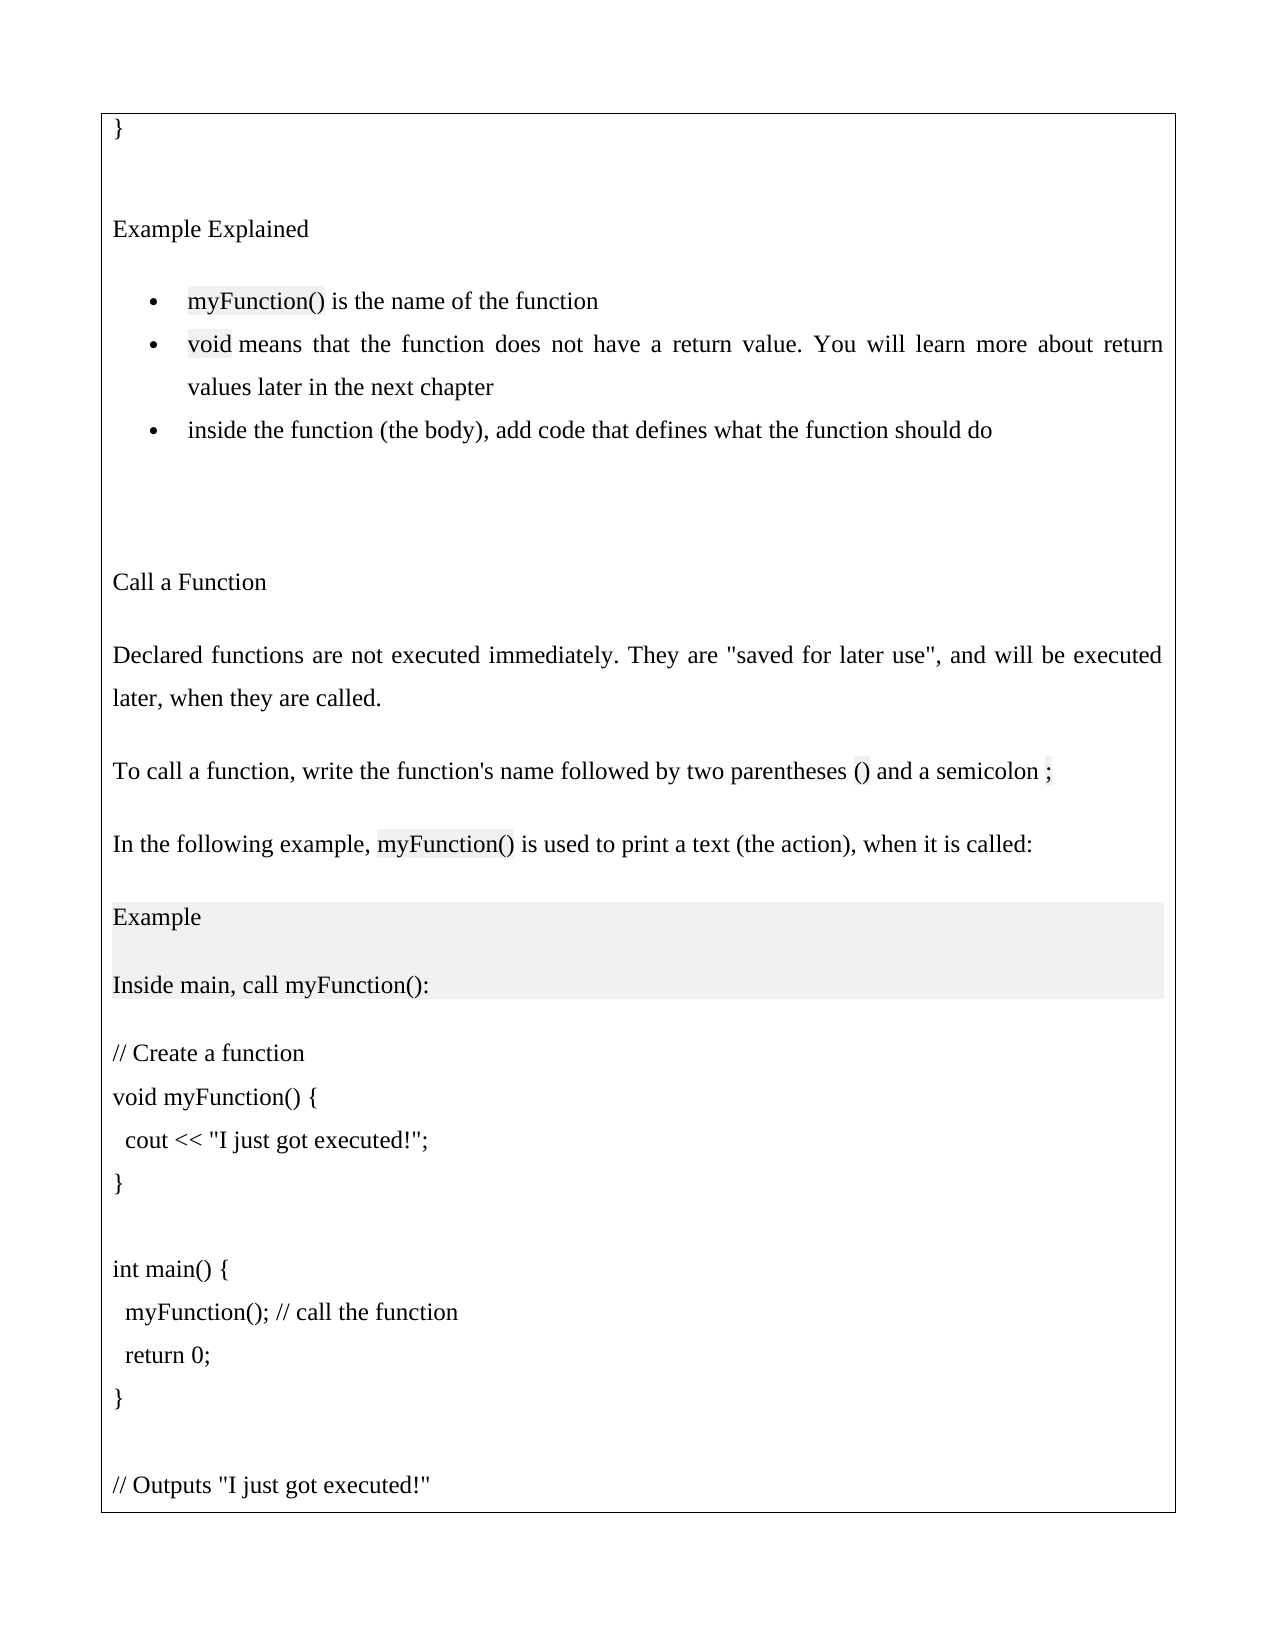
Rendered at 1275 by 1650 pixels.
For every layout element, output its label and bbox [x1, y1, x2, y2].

table_header [102, 114, 1175, 1512]
